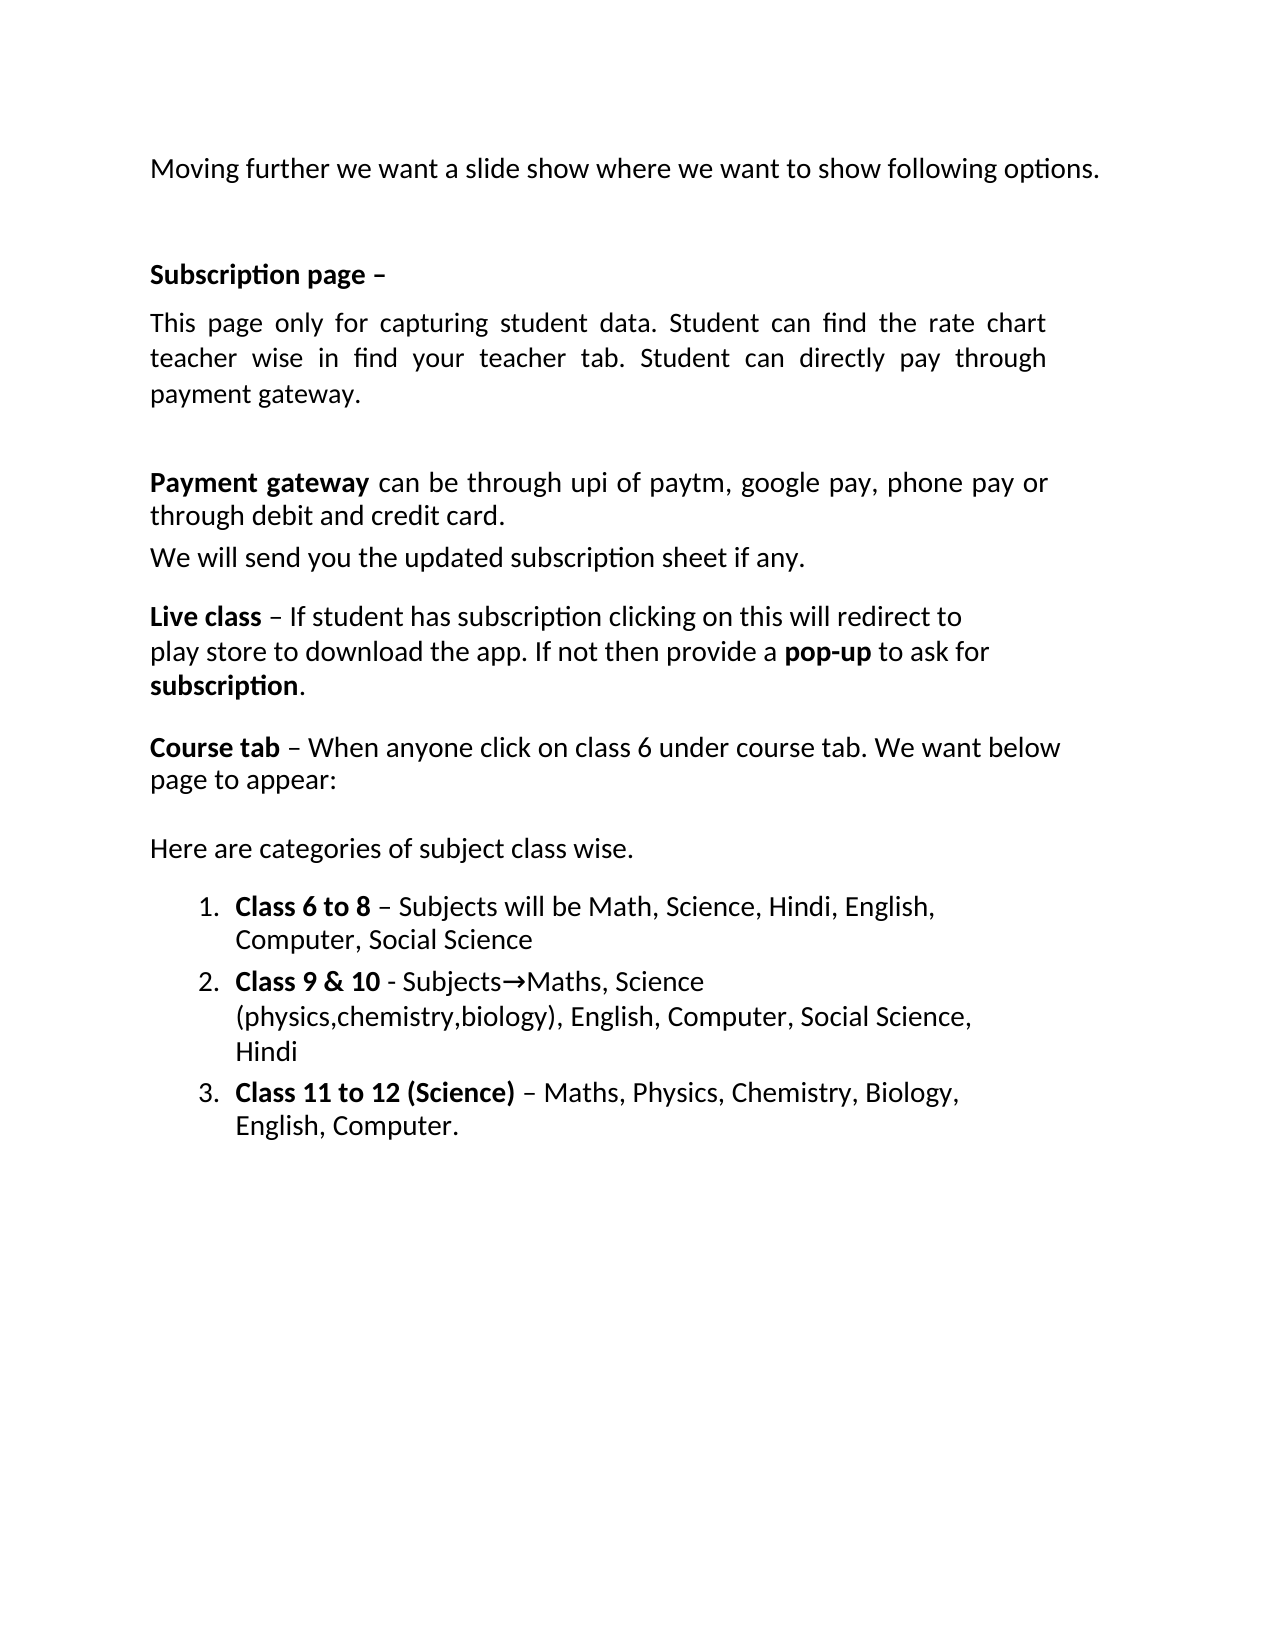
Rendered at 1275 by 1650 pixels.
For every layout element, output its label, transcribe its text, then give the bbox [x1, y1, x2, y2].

list Class 11 to 12 (Science) – Maths, Physics, Chemistry, Biology, English, Computer. [198, 1076, 1042, 1143]
text Live class – If student has subscription clicking on this will redirect to play store to download the app. If not then provide a pop-up to ask for subscription. [150, 599, 1012, 703]
text Moving further we want a slide show where we want to show following options. [150, 150, 1125, 186]
text Subscription page – [150, 256, 1125, 292]
text Payment gateway can be through upi of paytm, google pay, phone pay or through debit and credit card. [150, 466, 1050, 532]
list Class 9 & 10 - Subjects→Maths, Science (physics,chemistry,biology), English, Computer, Social Science, Hindi [198, 963, 1027, 1068]
text Course tab – When anyone click on class 6 under course tab. We want below page to appear: [150, 732, 1125, 797]
text This page only for capturing student data. Student can find the rate chart teacher wise in find your teacher tab. Student can directly pay through payment gateway. [150, 305, 1048, 410]
text Here are categories of subject class wise. [150, 832, 1125, 864]
text We will send you the updated subscription sheet if any. [150, 539, 1125, 575]
list Class 6 to 8 – Subjects will be Math, Science, Hindi, English, Computer, Social Science [198, 890, 1052, 957]
